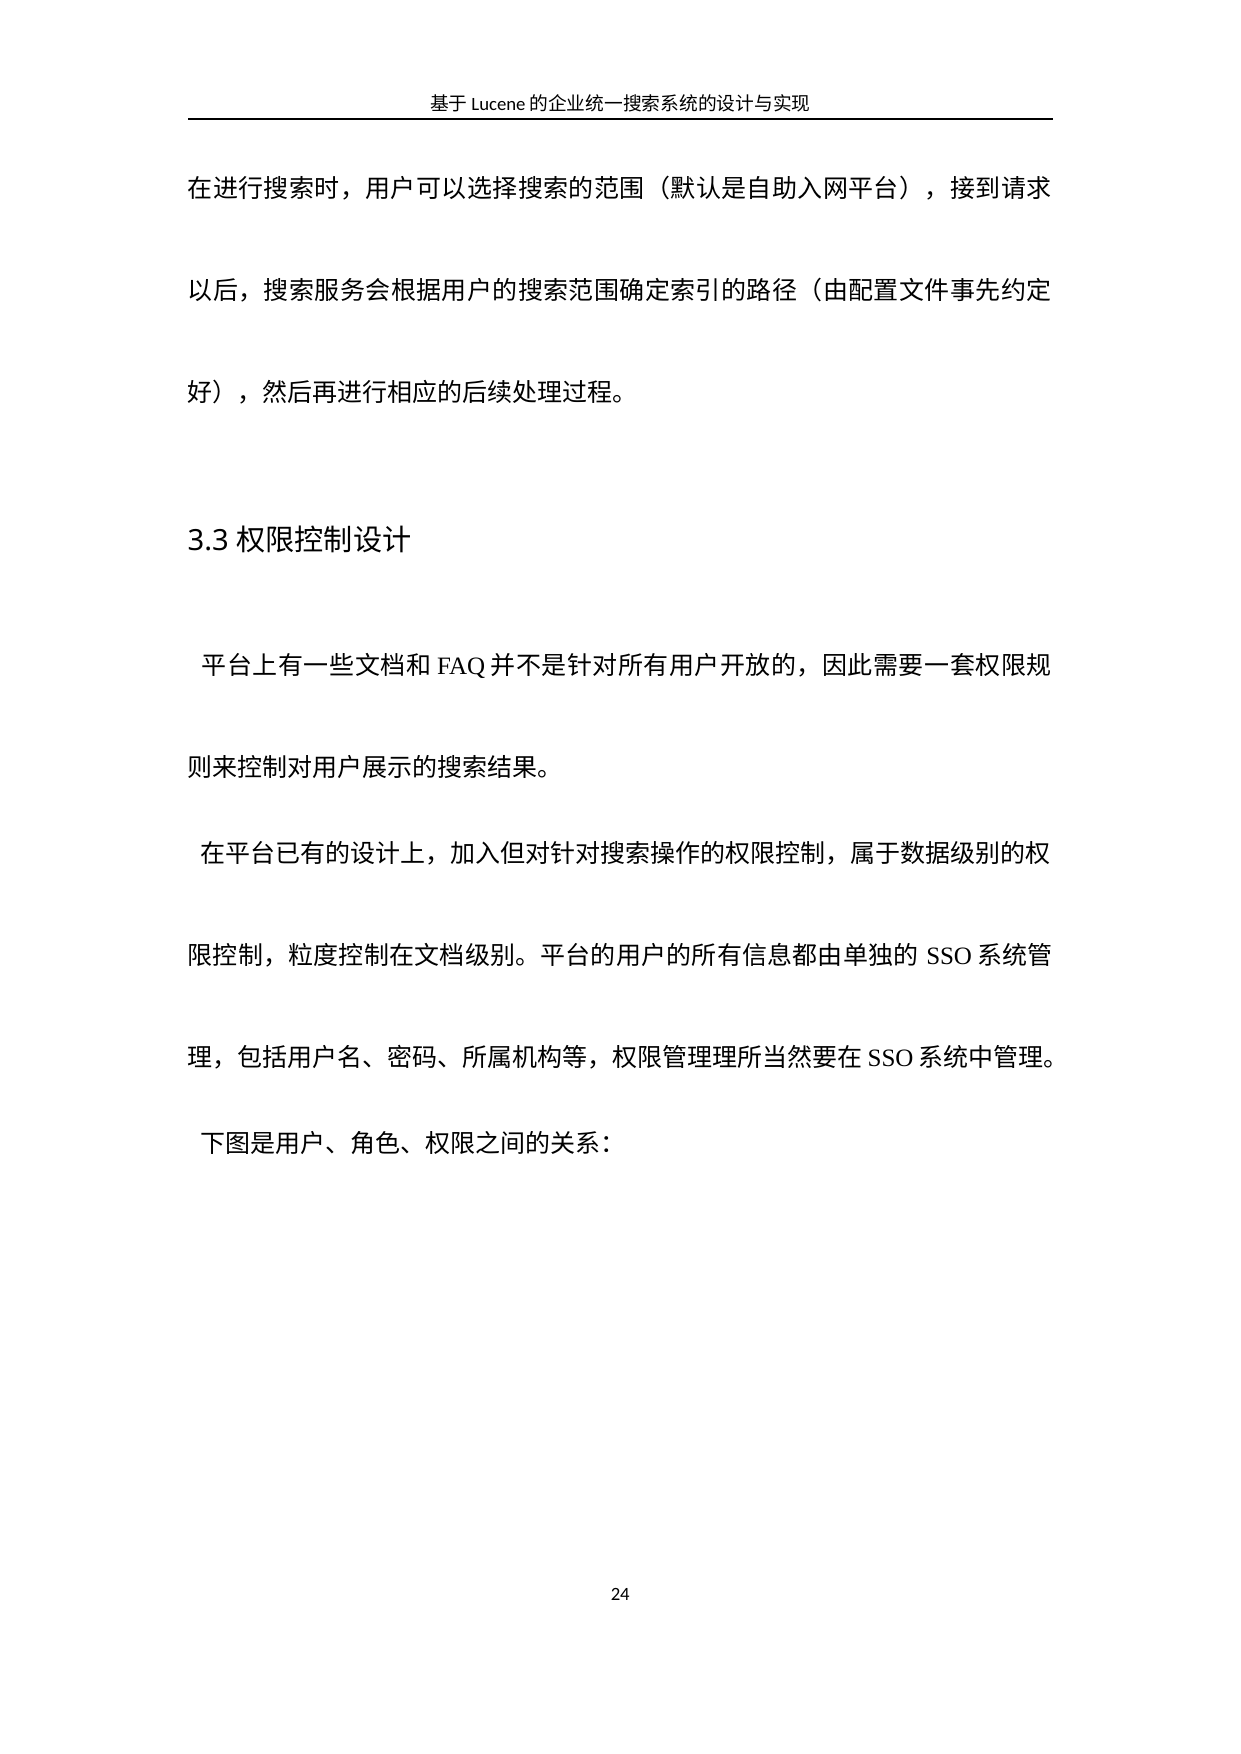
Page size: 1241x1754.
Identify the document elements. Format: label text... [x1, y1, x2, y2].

text 在进行搜索时，用户可以选择搜索的范围（默认是自助入网平台），接到请求以后，搜索服务会根据用户的搜索范围确定索引的路径（由配置文件事先约定好），然后再进行相应的后续处理过程。 [187, 153, 1053, 425]
subtitle 3.3 权限控制设计 [187, 504, 1053, 572]
text 平台上有一些文档和FAQ并不是针对所有用户开放的，因此需要一套权限规则来控制对用户展示的搜索结果。 [187, 630, 1053, 800]
text 在平台已有的设计上，加入但对针对搜索操作的权限控制，属于数据级别的权限控制，粒度控制在文档级别。平台的用户的所有信息都由单独的SSO系统管理，包括用户名、密码、所属机构等，权限管理理所当然要在SSO系统中管理。 [187, 818, 1053, 1089]
text 下图是用户、角色、权限之间的关系： [187, 1108, 1053, 1176]
